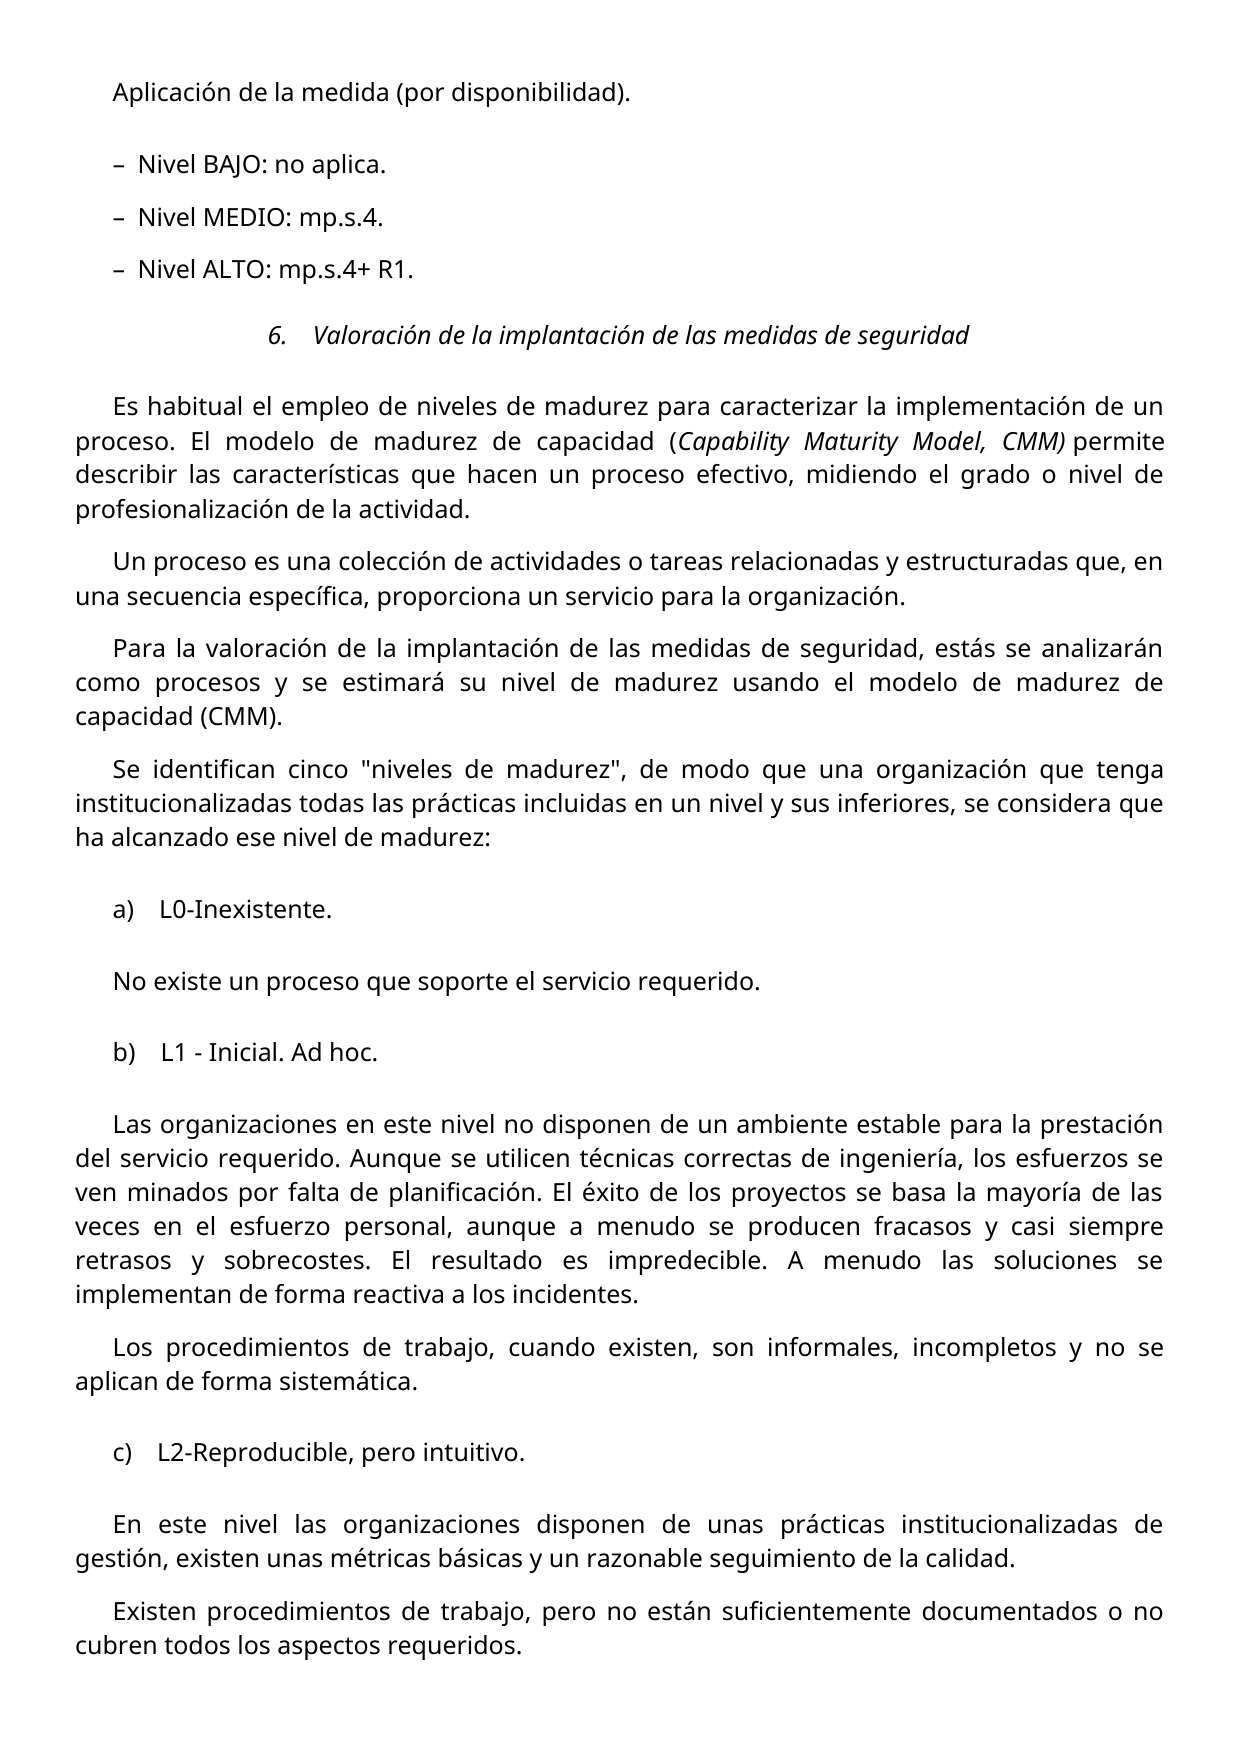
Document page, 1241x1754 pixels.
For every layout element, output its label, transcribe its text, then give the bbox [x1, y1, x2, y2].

text – Nivel MEDIO: mp.s.4. [75, 199, 1165, 233]
text Se identifican cinco "niveles de madurez", de modo que una organización que tenga institucionalizadas todas las prácticas incluidas en un nivel y sus inferiores, se considera que ha alcanzado ese nivel de madurez: [75, 752, 1165, 854]
text Existen procedimientos de trabajo, pero no están suficientemente documentados o no cubren todos los aspectos requeridos. [75, 1593, 1165, 1662]
text Aplicación de la medida (por disponibilidad). [75, 75, 1165, 109]
text b) L1 - Inicial. Ad hoc. [75, 1035, 1165, 1069]
text 6. Valoración de la implantación de las medidas de seguridad [75, 317, 1165, 352]
text Es habitual el empleo de niveles de madurez para caracterizar la implementación de un proceso. El modelo de madurez de capacidad (Capability Maturity Model, CMM) permite describir las características que hacen un proceso efectivo, midiendo el grado o nivel de profesionalización de la actividad. [75, 389, 1165, 525]
text Los procedimientos de trabajo, cuando existen, son informales, incompletos y no se aplican de forma sistemática. [75, 1329, 1165, 1397]
text Para la valoración de la implantación de las medidas de seguridad, estás se analizarán como procesos y se estimará su nivel de madurez usando el modelo de madurez de capacidad (CMM). [75, 631, 1165, 733]
text – Nivel BAJO: no aplica. [75, 147, 1165, 181]
text a) L0-Inexistente. [75, 892, 1165, 926]
text – Nivel ALTO: mp.s.4+ R1. [75, 252, 1165, 286]
text No existe un proceso que soporte el servicio requerido. [75, 963, 1165, 997]
text c) L2-Reproducible, pero intuitivo. [75, 1435, 1165, 1469]
text En este nivel las organizaciones disponen de unas prácticas institucionalizadas de gestión, existen unas métricas básicas y un razonable seguimiento de la calidad. [75, 1507, 1165, 1575]
text Las organizaciones en este nivel no disponen de un ambiente estable para la prestación del servicio requerido. Aunque se utilicen técnicas correctas de ingeniería, los esfuerzos se ven minados por falta de planificación. El éxito de los proyectos se basa la mayoría de las veces en el esfuerzo personal, aunque a menudo se producen fracasos y casi siempre retrasos y sobrecostes. El resultado es impredecible. A menudo las soluciones se implementan de forma reactiva a los incidentes. [75, 1106, 1165, 1311]
text Un proceso es una colección de actividades o tareas relacionadas y estructuradas que, en una secuencia específica, proporciona un servicio para la organización. [75, 544, 1165, 612]
